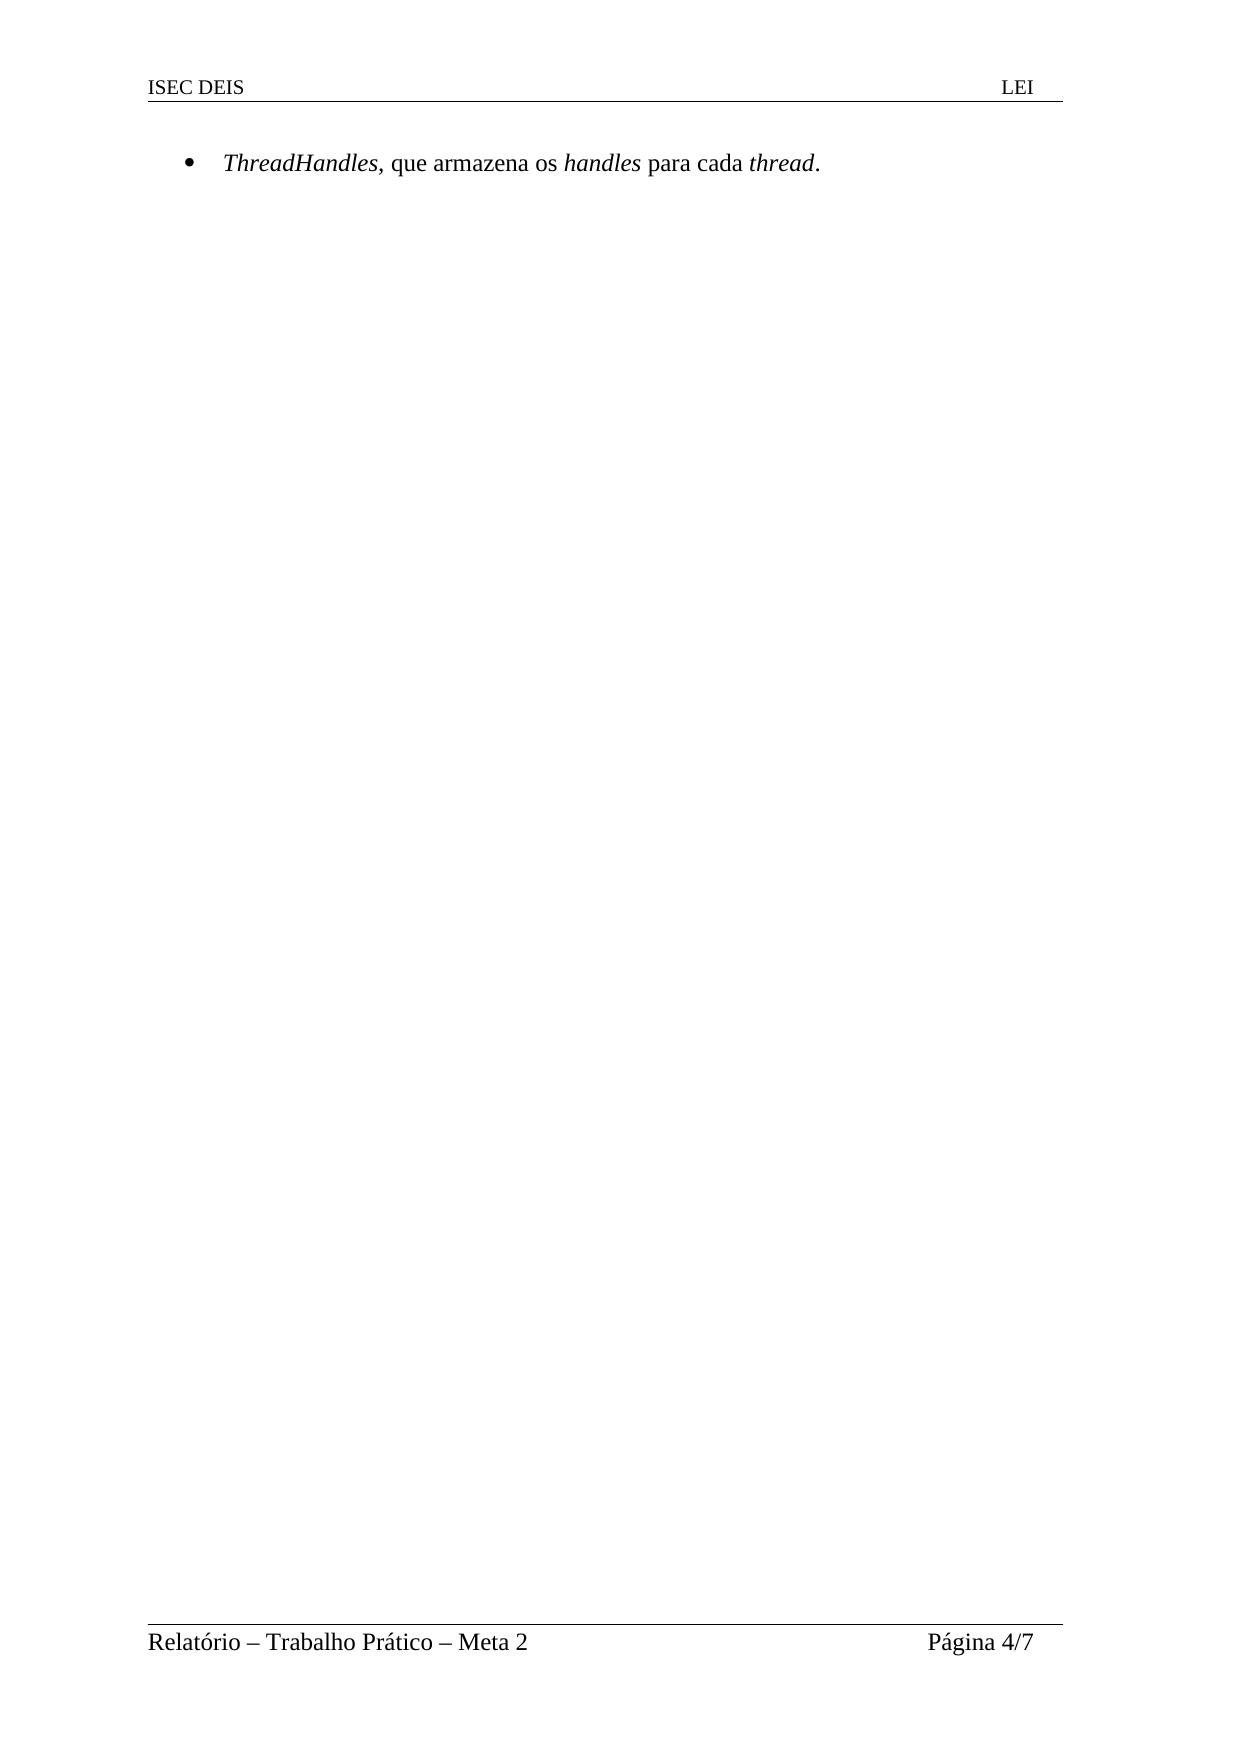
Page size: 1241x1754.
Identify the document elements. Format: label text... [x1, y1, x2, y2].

list ThreadHandles, que armazena os handles para cada thread. [185, 148, 1063, 176]
